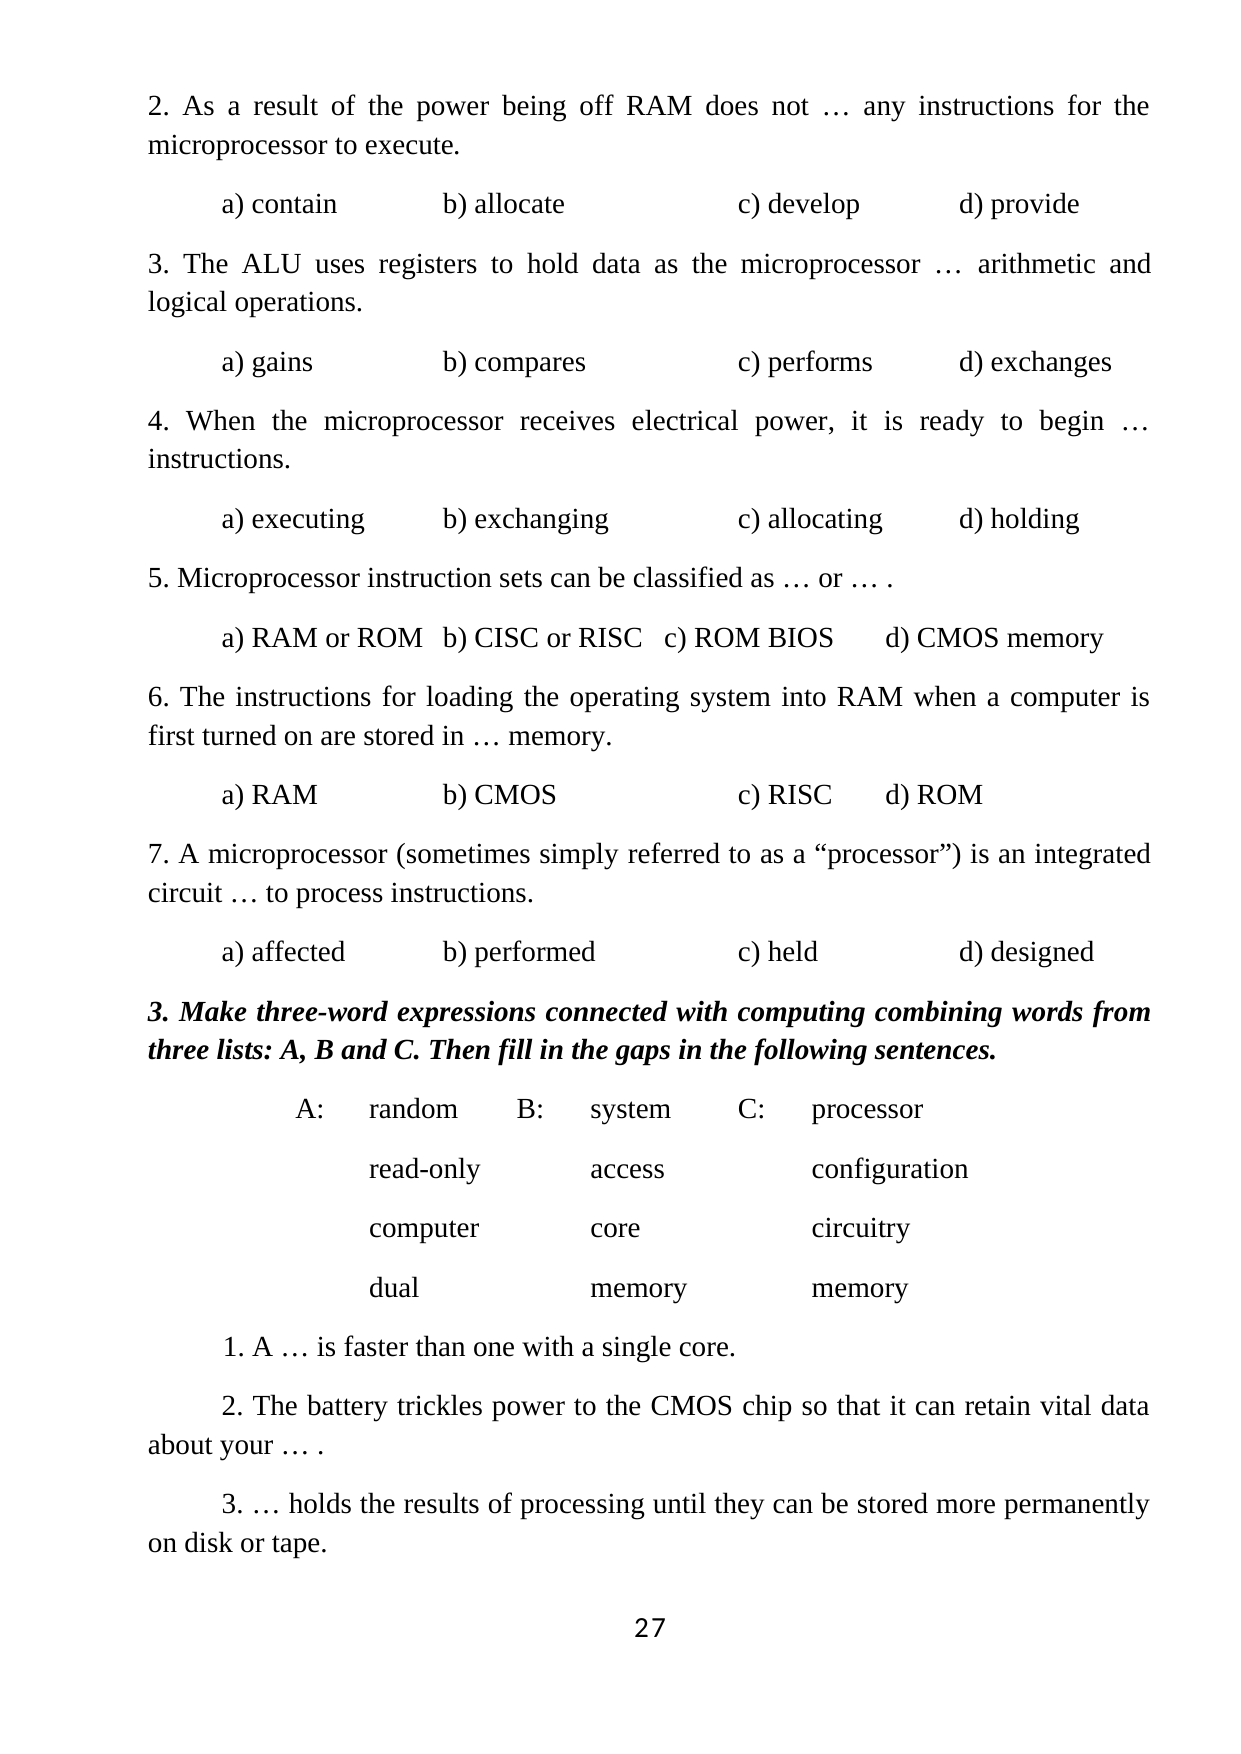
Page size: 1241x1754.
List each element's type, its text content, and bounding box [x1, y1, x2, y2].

text a) affected b) performed c) held d) designed [148, 934, 1152, 968]
text 7. A microprocessor (sometimes simply referred to as a “processor”) is an integrated circuit … to process instructions. [148, 836, 1152, 908]
text a) contain b) allocate c) develop d) provide [148, 186, 1152, 220]
text 2. The battery trickles power to the CMOS chip so that it can retain vital data about your … . [148, 1388, 1152, 1461]
text read-only access configuration [148, 1151, 1152, 1184]
text a) RAM or ROM b) CISC or RISC c) ROM BIOS d) CMOS memory [148, 620, 1152, 653]
text 4. When the microprocessor receives electrical power, it is ready to begin … instructions. [148, 403, 1152, 475]
text a) executing b) exchanging c) allocating d) holding [148, 501, 1152, 534]
text a) gains b) compares c) performs d) exchanges [148, 344, 1152, 377]
text 1. A … is faster than one with a single core. [148, 1329, 1152, 1363]
text 3. … holds the results of processing until they can be stored more permanently on disk or tape. [148, 1486, 1152, 1558]
text computer core circuitry [148, 1210, 1152, 1244]
text dual memory memory [148, 1270, 1152, 1303]
text a) RAM b) CMOS c) RISC d) ROM [148, 777, 1152, 811]
text 3. Make three-word expressions connected with computing combining words from three lists: A, B and C. Then fill in the gaps in the following sentences. [148, 994, 1152, 1066]
text A: random B: system C: processor [148, 1092, 1152, 1125]
text 3. The ALU uses registers to hold data as the microprocessor … arithmetic and logical operations. [148, 246, 1152, 318]
text 2. As a result of the power being off RAM does not … any instructions for the microprocessor to execute. [148, 88, 1152, 161]
text 6. The instructions for loading the operating system into RAM when a computer is first turned on are stored in … memory. [148, 679, 1152, 751]
text 5. Microprocessor instruction sets can be classified as … or … . [148, 560, 1152, 594]
